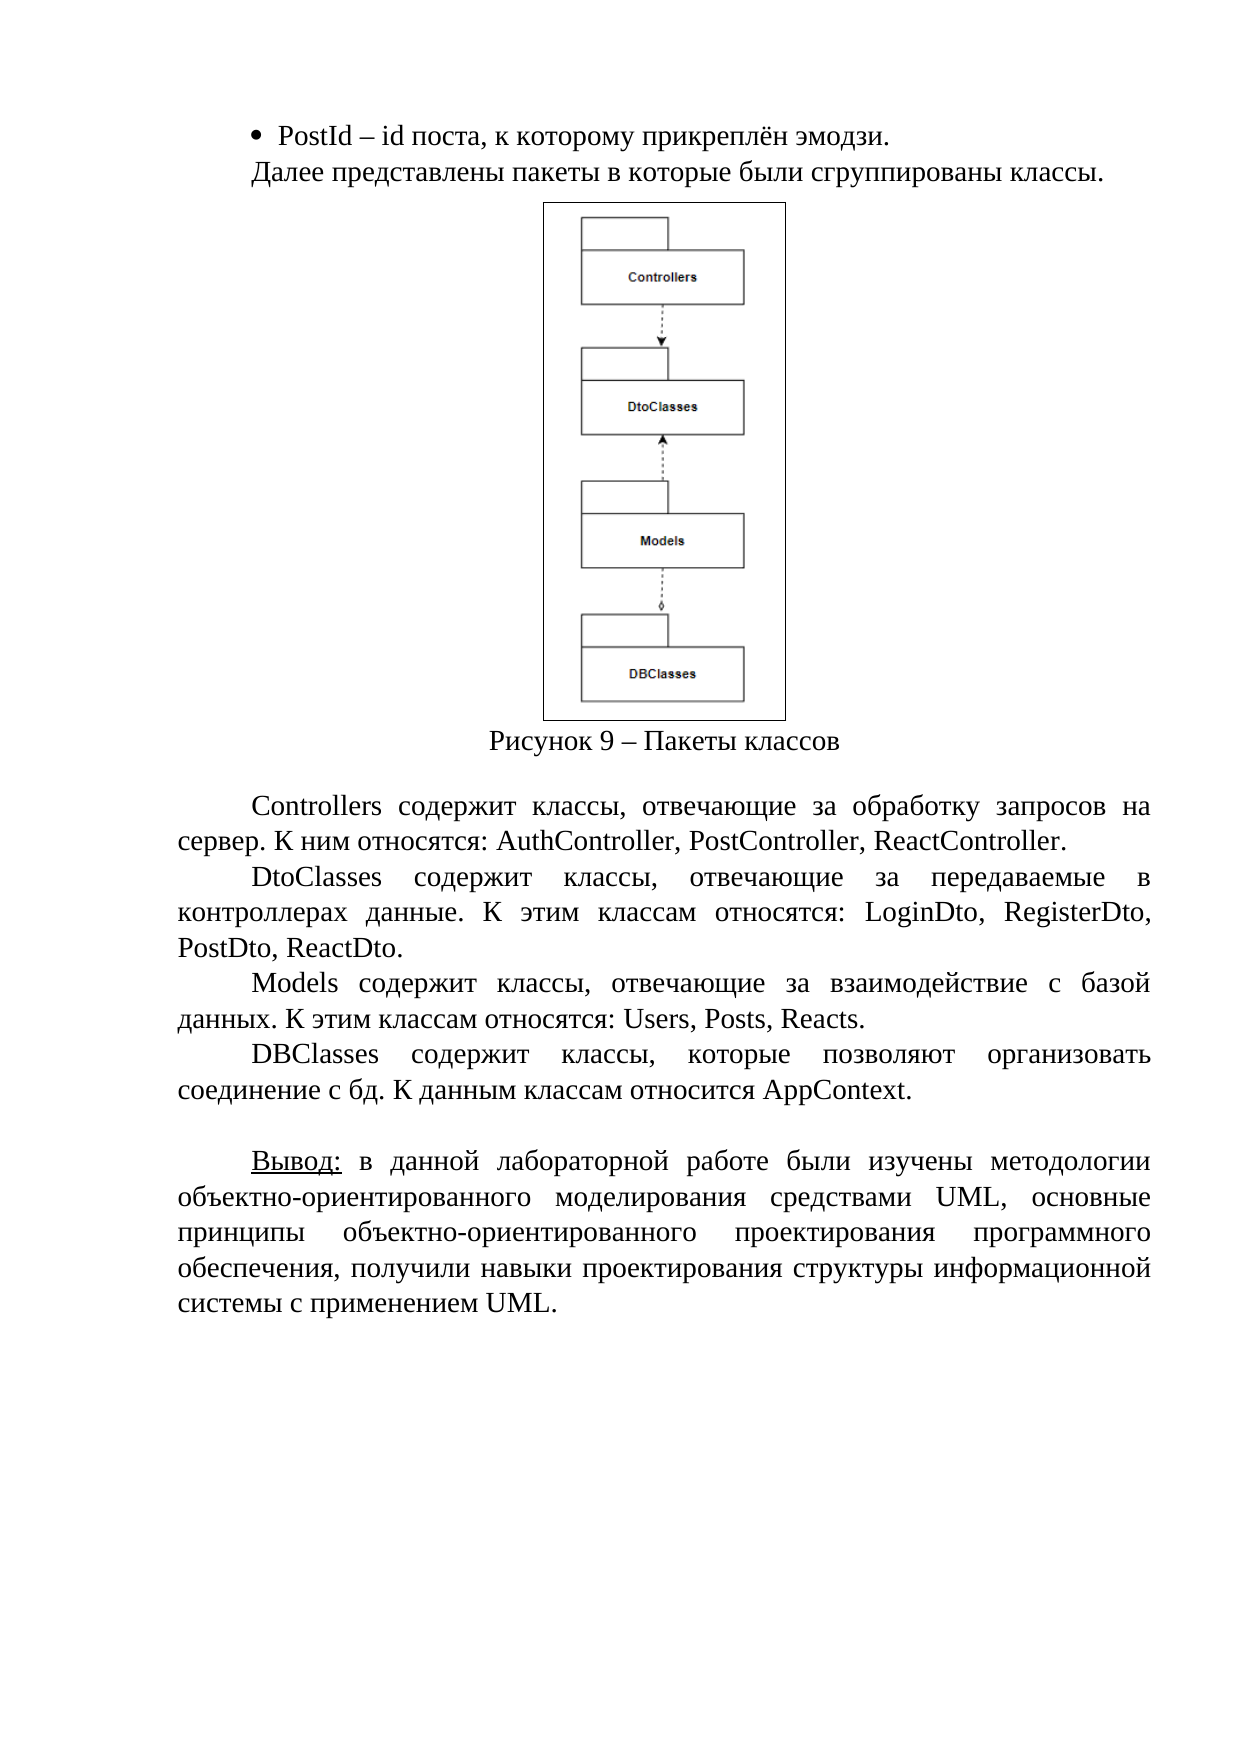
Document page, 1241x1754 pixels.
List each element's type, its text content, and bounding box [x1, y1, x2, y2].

text DtoClasses содержит классы, отвечающие за передаваемые в контроллерах данные. К этим классам относятся: LoginDto, RegisterDto, PostDto, ReactDto. [177, 859, 1152, 963]
text Рисунок 9 – Пакеты классов [177, 723, 1152, 757]
text Controllers содержит классы, отвечающие за обработку запросов на сервер. К ним относятся: AuthController, PostController, ReactController. [177, 788, 1152, 857]
text Далее представлены пакеты в которые были сгруппированы классы. [177, 154, 1152, 187]
list PostId – id поста, к которому прикреплён эмодзи. [177, 118, 1152, 152]
text DBClasses содержит классы, которые позволяют организовать соединение с бд. К данным классам относится AppContext. [177, 1037, 1152, 1106]
picture [544, 203, 785, 720]
text Models содержит классы, отвечающие за взаимодействие с базой данных. К этим классам относятся: Users, Posts, Reacts. [177, 966, 1152, 1034]
text Вывод: в данной лабораторной работе были изучены методологии объектно-ориентированного моделирования средствами UML, основные принципы объектно-ориентированного проектирования программного обеспечения, получили навыки проектирования структуры информационной системы с применением UML. [177, 1143, 1152, 1319]
